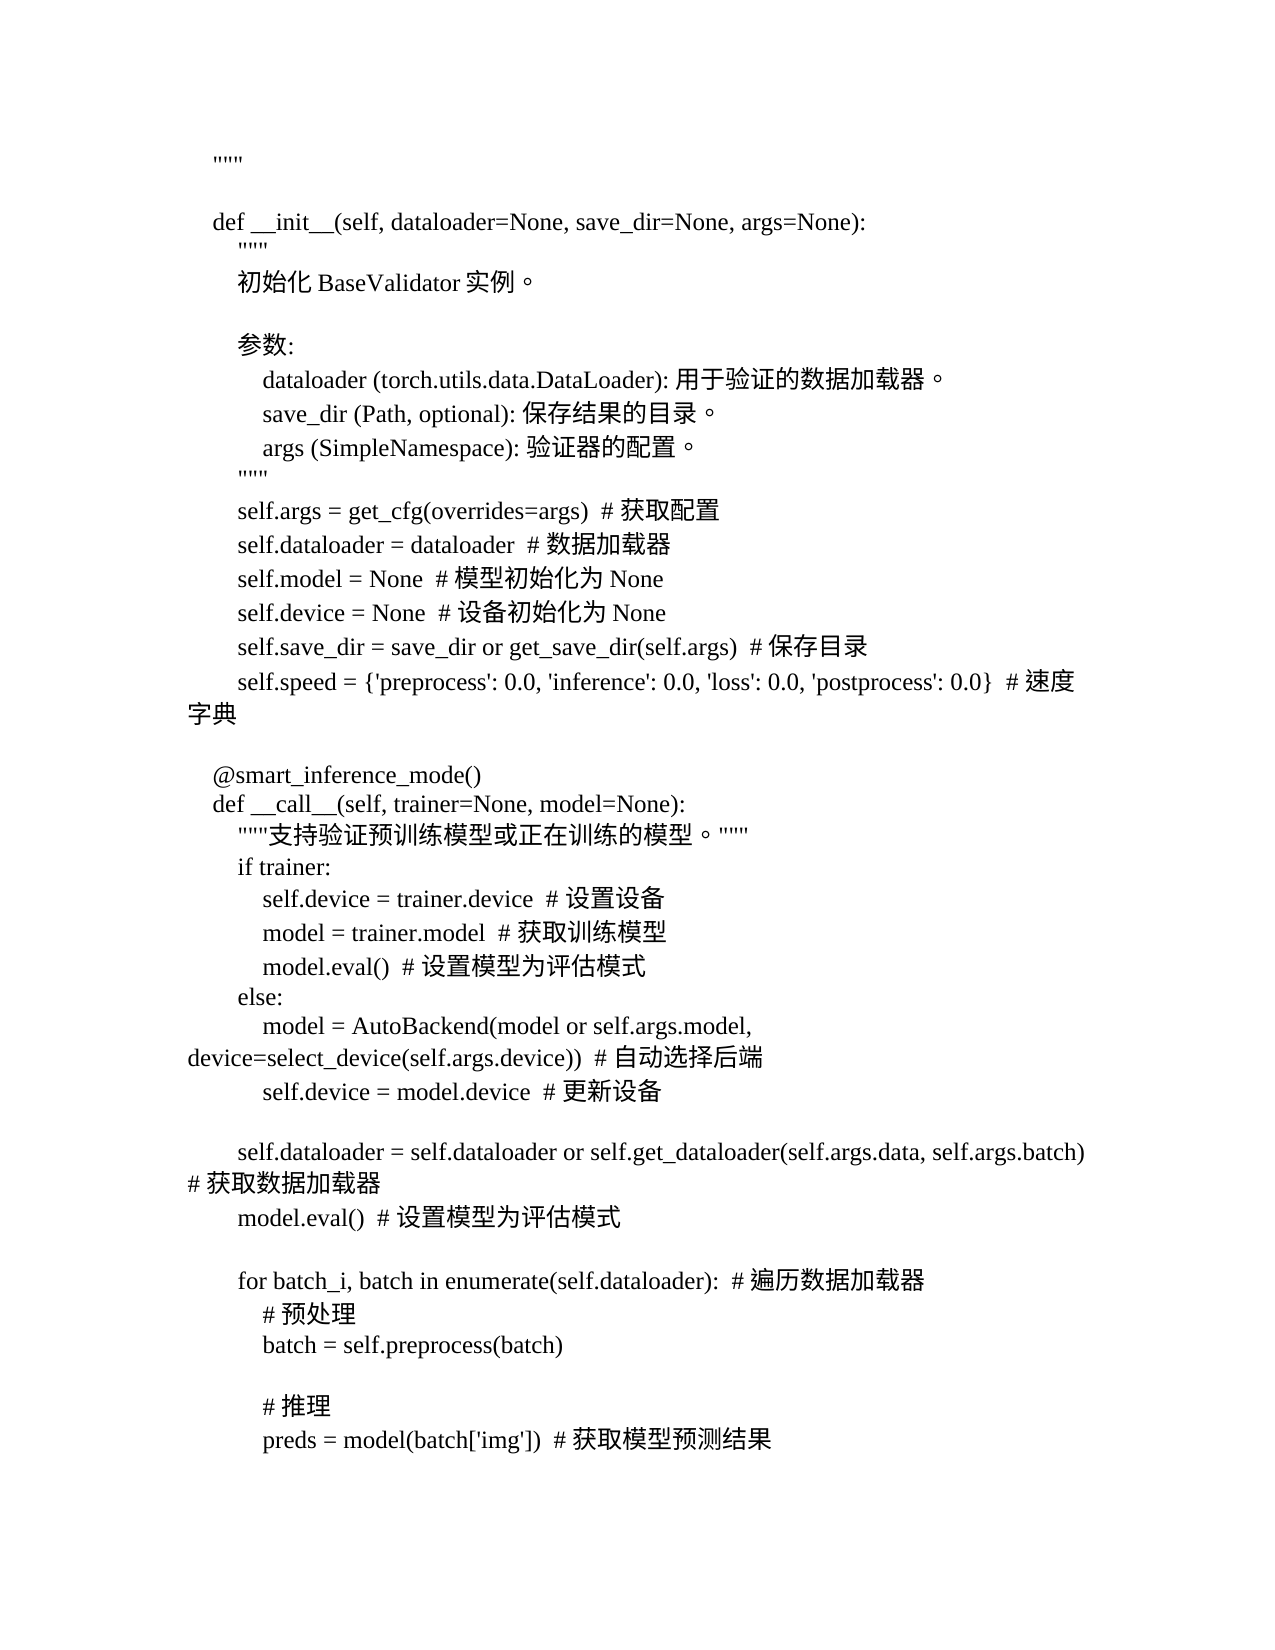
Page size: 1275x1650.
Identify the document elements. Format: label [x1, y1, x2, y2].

text [187, 150, 1087, 1485]
